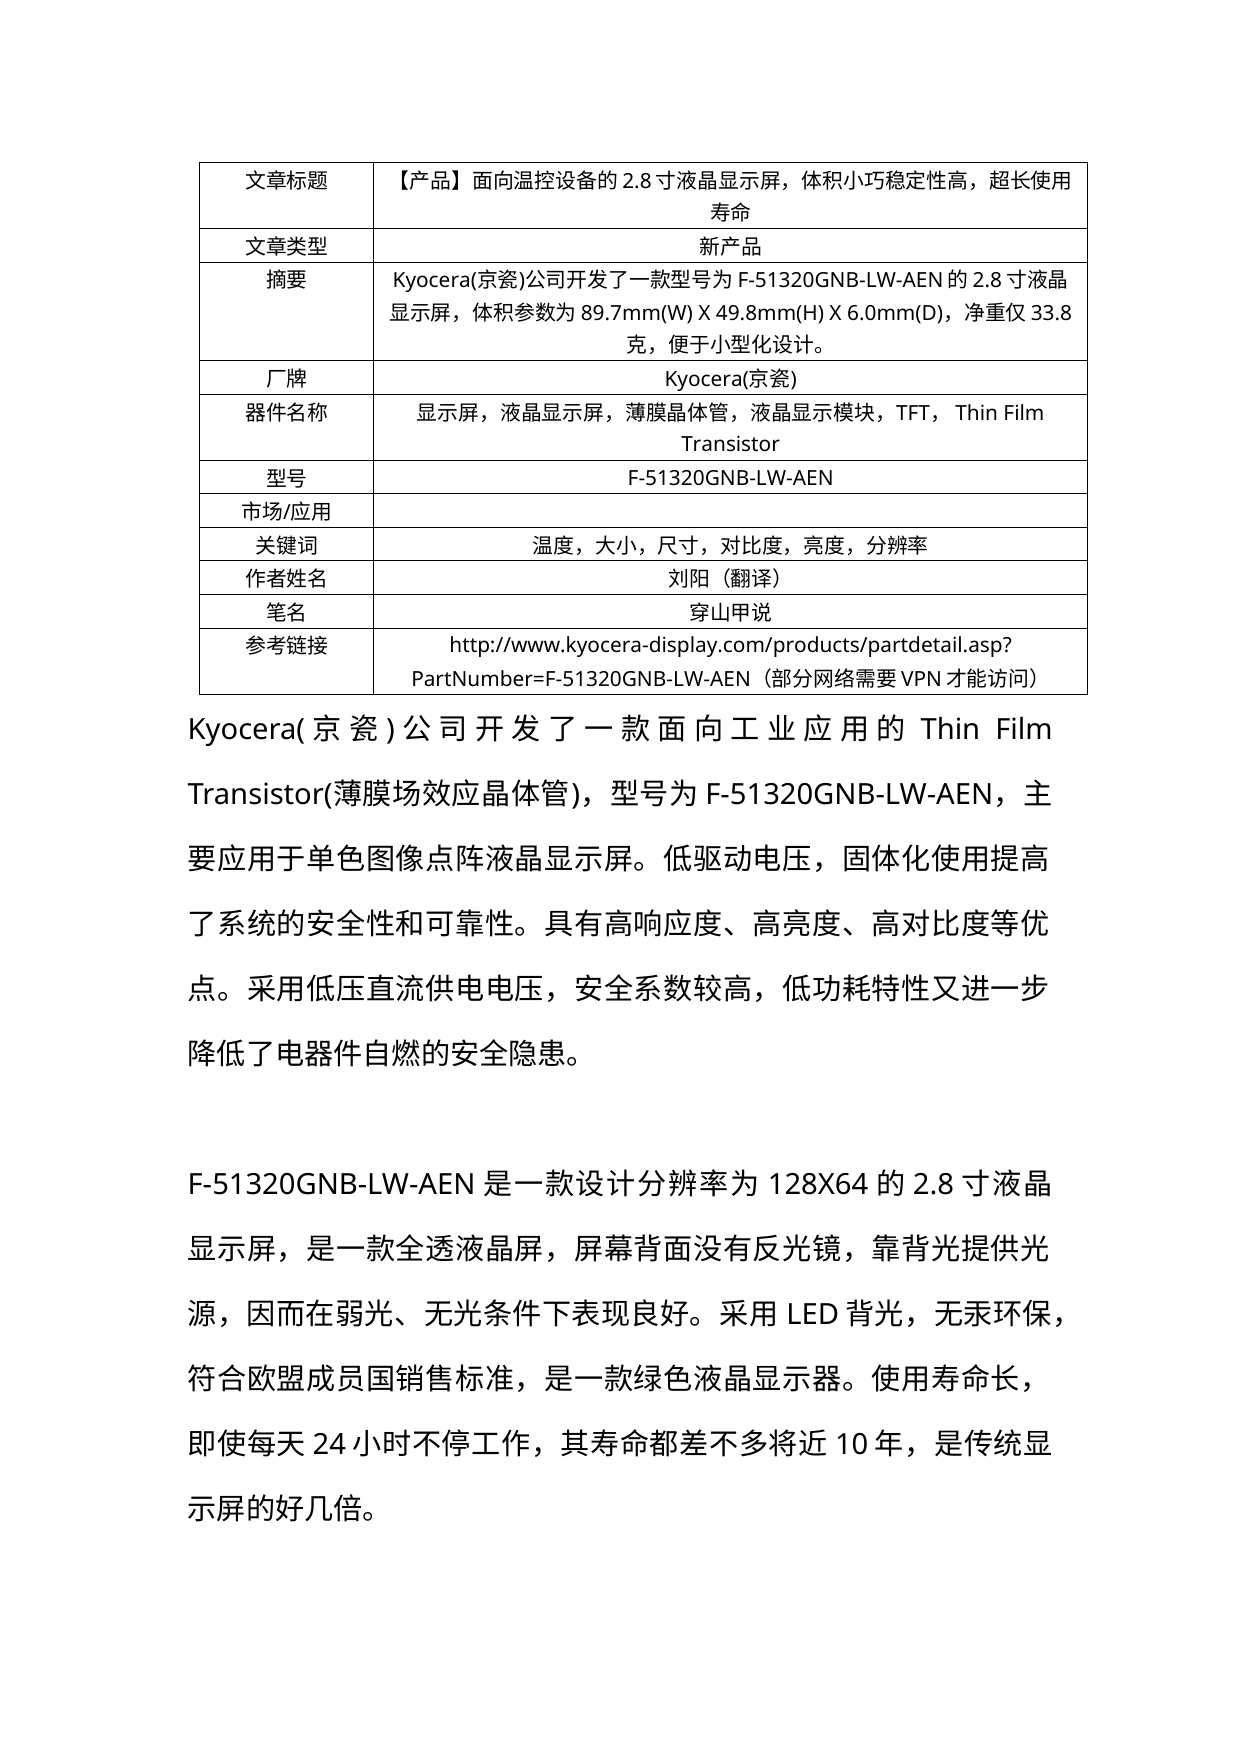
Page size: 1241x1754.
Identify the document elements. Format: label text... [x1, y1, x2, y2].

table_header 【产品】面向温控设备的2.8寸液晶显示屏，体积小巧稳定性高，超长使用寿命 [374, 163, 1087, 228]
text Kyocera(京瓷)公司开发了一款面向工业应用的Thin Film Transistor(薄膜场效应晶体管)，型号为F-51320GNB-LW-AEN，主要应用于单色图像点阵液晶显示屏。低驱动电压，固体化使用提高了系统的安全性和可靠性。具有高响应度、高亮度、高对比度等优点。采用低压直流供电电压，安全系数较高，低功耗特性又进一步降低了电器件自燃的安全隐患。 [187, 694, 1053, 1084]
table_cell 型号 [200, 461, 373, 493]
table_cell 摘要 [200, 263, 373, 360]
table_cell Kyocera(京瓷) [374, 361, 1087, 394]
table_cell 刘阳（翻译） [374, 561, 1087, 594]
table_cell 厂牌 [200, 361, 373, 394]
table_cell http://www.kyocera-display.com/products/partdetail.asp?PartNumber=F-51320GNB-LW-AEN（部分网络需要VPN才能访问） [374, 629, 1087, 693]
table_cell Kyocera(京瓷)公司开发了一款型号为F-51320GNB-LW-AEN的2.8寸液晶显示屏，体积参数为89.7mm(W) X 49.8mm(H) X 6.0mm(D)，净重仅33.8克，便于小型化设计。 [374, 263, 1087, 360]
table_cell 作者姓名 [200, 561, 373, 594]
table_cell [374, 494, 1087, 527]
table_cell 器件名称 [200, 395, 373, 460]
table_cell 关键词 [200, 528, 373, 560]
table_header 文章标题 [200, 163, 373, 228]
table_cell 参考链接 [200, 629, 373, 693]
text F-51320GNB-LW-AEN是一款设计分辨率为128X64的2.8寸液晶显示屏，是一款全透液晶屏，屏幕背面没有反光镜，靠背光提供光源，因而在弱光、无光条件下表现良好。采用LED背光，无汞环保，符合欧盟成员国销售标准，是一款绿色液晶显示器。使用寿命长，即使每天24小时不停工作，其寿命都差不多将近10年，是传统显示屏的好几倍。 [187, 1149, 1053, 1539]
table_cell 温度，大小，尺寸，对比度，亮度，分辨率 [374, 528, 1087, 560]
table_cell 市场/应用 [200, 494, 373, 527]
table_cell 笔名 [200, 595, 373, 627]
table_cell 显示屏，液晶显示屏，薄膜晶体管，液晶显示模块，TFT， Thin Film Transistor [374, 395, 1087, 460]
table_cell F-51320GNB-LW-AEN [374, 461, 1087, 493]
table_cell 文章类型 [200, 229, 373, 262]
table_cell 穿山甲说 [374, 595, 1087, 627]
table_cell 新产品 [374, 229, 1087, 262]
